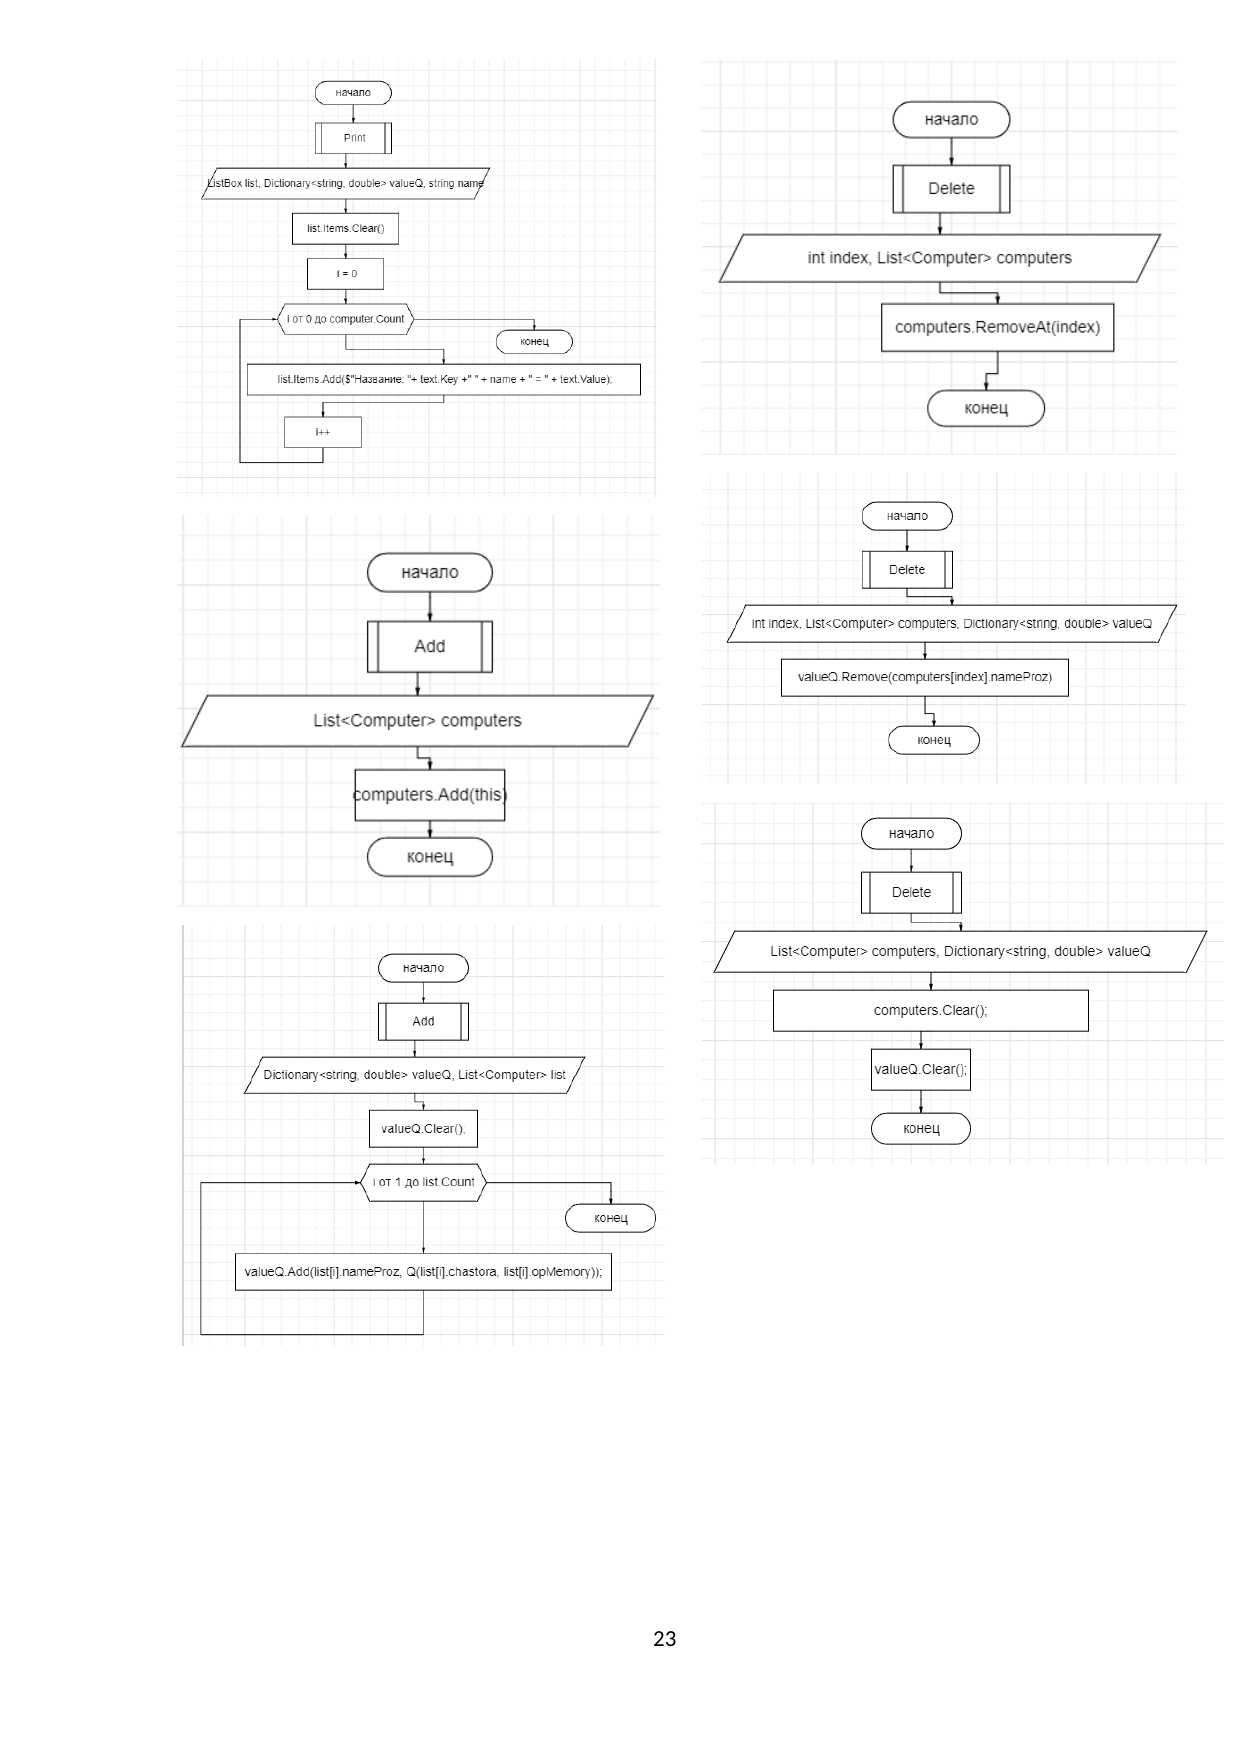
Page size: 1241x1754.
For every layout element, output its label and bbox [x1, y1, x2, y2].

picture [701, 802, 1224, 1165]
picture [177, 925, 665, 1346]
picture [177, 59, 657, 497]
picture [701, 473, 1186, 784]
picture [177, 515, 660, 907]
picture [701, 59, 1178, 455]
